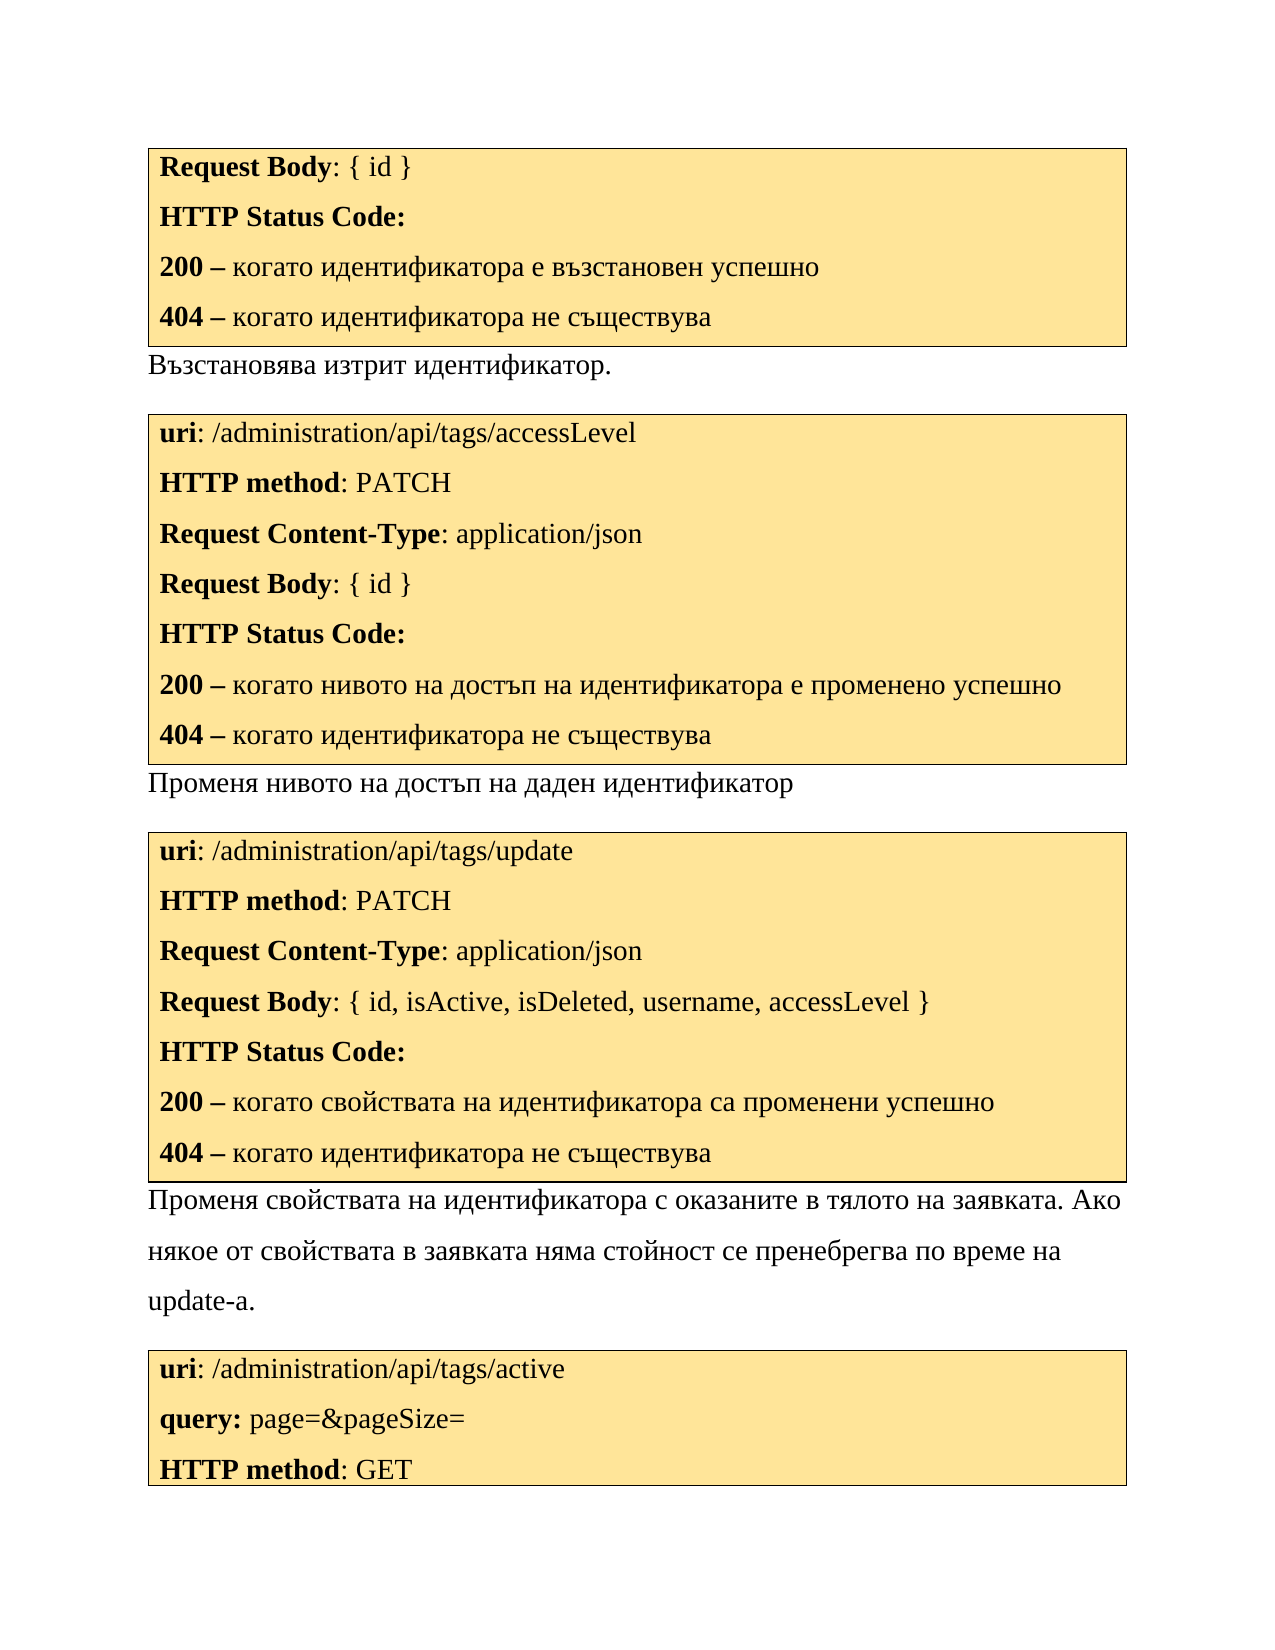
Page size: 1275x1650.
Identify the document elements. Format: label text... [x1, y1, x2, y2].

text Променя свойствата на идентификатора с оказаните в тялото на заявката. Ако някое от свойствата в заявката няма стойност се пренебрегва по време на update-а. [148, 1183, 1127, 1317]
table_header uri: /administration/api/tags/active query: page=&pageSize= HTTP method: GET Response Body: [{ page, pageSize, pageCount, count, items }] [149, 1351, 1126, 1485]
table_header uri: /administration/api/tags/update HTTP method: PATCH Request Content-Type: application/json Request Body: { id, isActive, isDeleted, username, accessLevel } HTTP Status Code: 200 – когато свойствата на идентификатора са променени успешно 404 – когато идентификатора не съществува [149, 833, 1126, 1181]
text Възстановява изтрит идентификатор. [148, 347, 1127, 381]
text Променя нивото на достъп на даден идентификатор [148, 765, 1127, 798]
table_header uri: /administration/api/tags/accessLevel HTTP method: PATCH Request Content-Type: application/json Request Body: { id } HTTP Status Code: 200 – когато нивото на достъп на идентификатора е променено успешно 404 – когато идентификатора не съществува [149, 415, 1126, 764]
